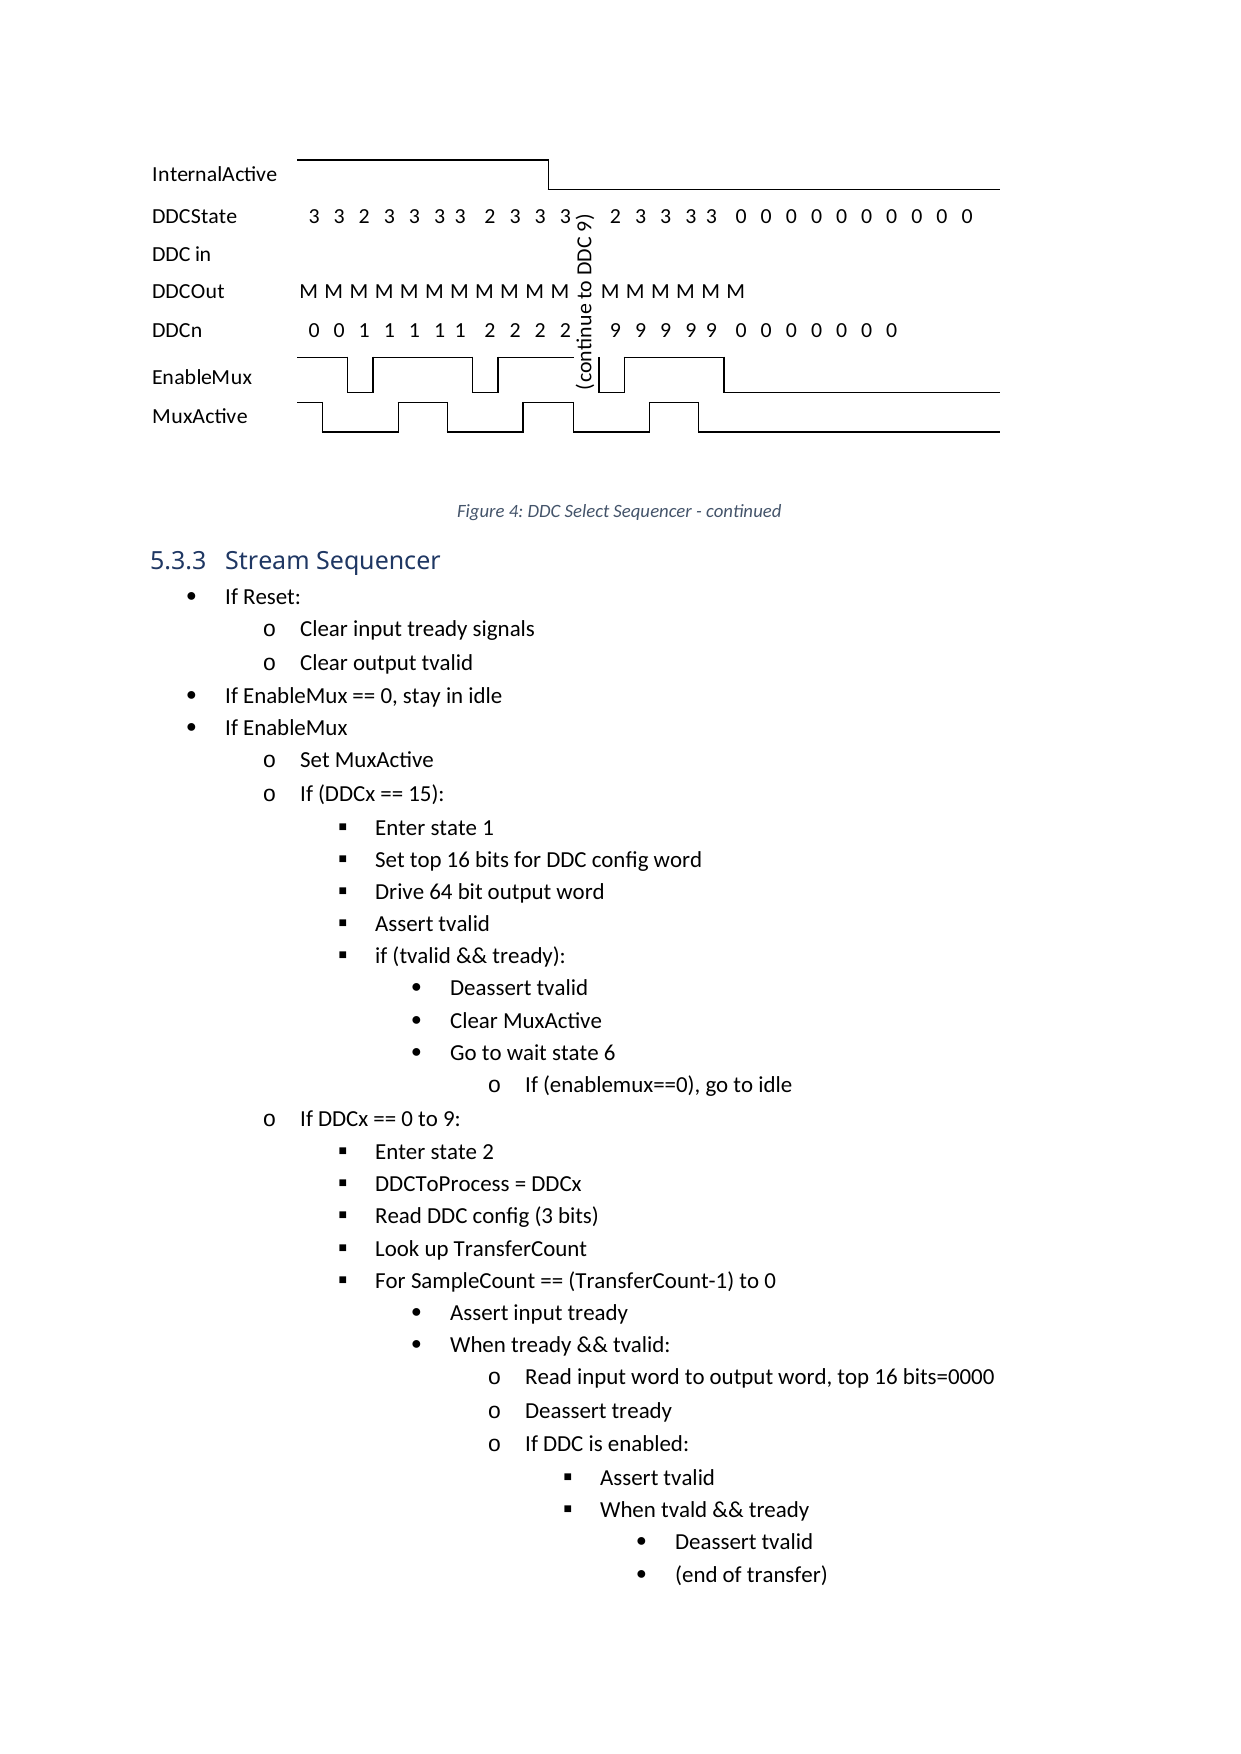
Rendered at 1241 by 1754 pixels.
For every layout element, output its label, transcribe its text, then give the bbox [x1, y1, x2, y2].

subtitle Stream Sequencer [150, 543, 1090, 577]
list Set top 16 bits for DDC config word [337, 845, 1090, 873]
list For SampleCount == (TransferCount-1) to 0 [337, 1266, 1090, 1294]
list Assert input tready [412, 1298, 1090, 1326]
list If Reset: [187, 582, 1090, 610]
list Look up TransferCount [337, 1234, 1090, 1262]
list Drive 64 bit output word [337, 877, 1090, 905]
list (end of transfer) [637, 1560, 1090, 1588]
list Enter state 1 [337, 813, 1090, 841]
list Deassert tvalid [412, 973, 1090, 1002]
list Clear input tready signals [262, 614, 1090, 643]
list If (DDCx == 15): [262, 779, 1090, 808]
list Deassert tready [487, 1396, 1090, 1425]
list If EnableMux [187, 713, 1090, 741]
list If (enablemux==0), go to idle [487, 1070, 1090, 1099]
list Set MuxActive [262, 746, 1090, 775]
list Read DDC config (3 bits) [337, 1202, 1090, 1229]
list If DDCx == 0 to 9: [262, 1104, 1090, 1133]
list If EnableMux == 0, stay in idle [187, 681, 1090, 709]
list Deassert tvalid [637, 1527, 1090, 1556]
list If DDC is enabled: [487, 1429, 1090, 1459]
list DDCToProcess = DDCx [337, 1169, 1090, 1197]
list Go to wait state 6 [412, 1038, 1090, 1066]
list if (tvalid && tready): [337, 941, 1090, 969]
list When tready && tvalid: [412, 1330, 1090, 1358]
list Clear output tvalid [262, 648, 1090, 677]
list Clear MuxActive [412, 1006, 1090, 1034]
list Assert tvalid [562, 1463, 1090, 1491]
list Enter state 2 [337, 1137, 1090, 1165]
list Read input word to output word, top 16 bits=0000 [487, 1362, 1090, 1392]
list When tvald && tready [562, 1495, 1090, 1523]
list Assert tvalid [337, 909, 1090, 937]
